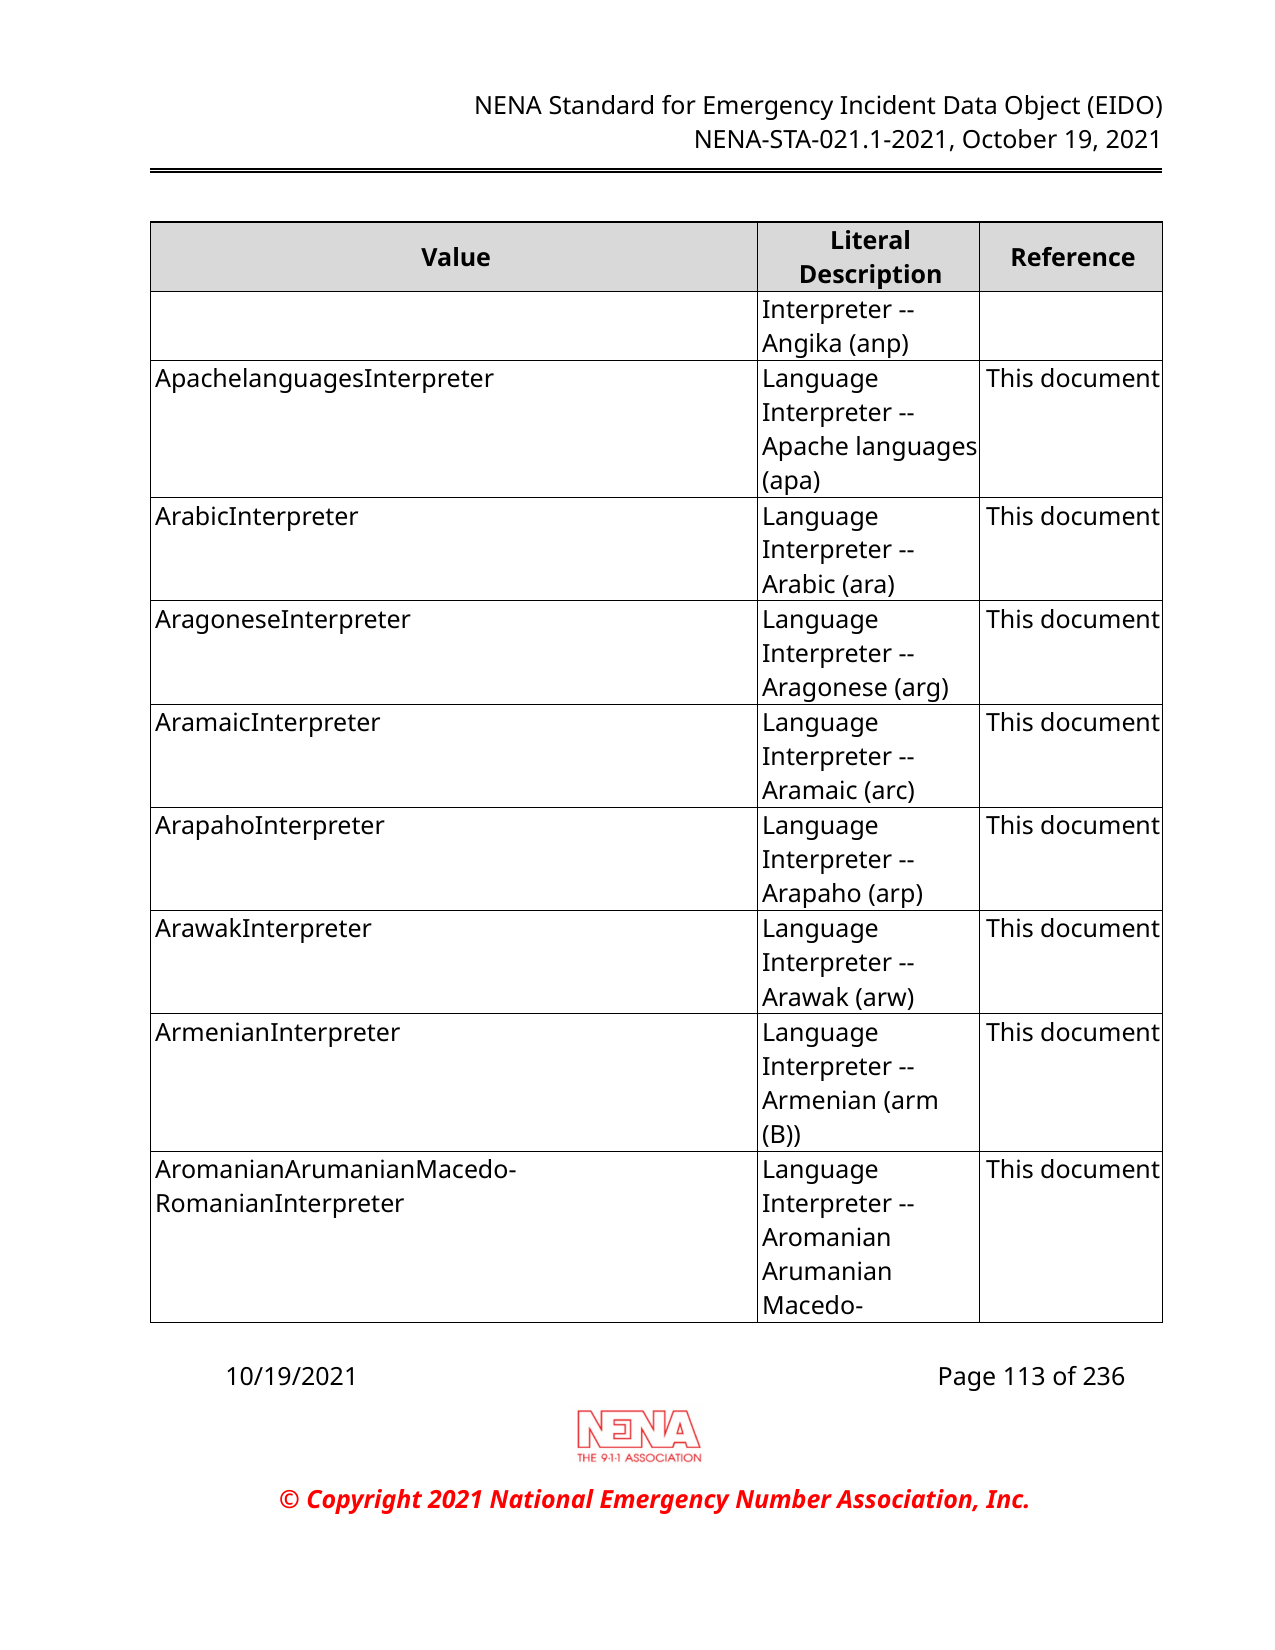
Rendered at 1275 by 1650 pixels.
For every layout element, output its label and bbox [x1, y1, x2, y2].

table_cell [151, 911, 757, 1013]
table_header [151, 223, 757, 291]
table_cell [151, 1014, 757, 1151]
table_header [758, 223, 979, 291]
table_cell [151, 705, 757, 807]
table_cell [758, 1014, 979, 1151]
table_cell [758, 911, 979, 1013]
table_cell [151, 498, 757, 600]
picture [569, 1404, 706, 1470]
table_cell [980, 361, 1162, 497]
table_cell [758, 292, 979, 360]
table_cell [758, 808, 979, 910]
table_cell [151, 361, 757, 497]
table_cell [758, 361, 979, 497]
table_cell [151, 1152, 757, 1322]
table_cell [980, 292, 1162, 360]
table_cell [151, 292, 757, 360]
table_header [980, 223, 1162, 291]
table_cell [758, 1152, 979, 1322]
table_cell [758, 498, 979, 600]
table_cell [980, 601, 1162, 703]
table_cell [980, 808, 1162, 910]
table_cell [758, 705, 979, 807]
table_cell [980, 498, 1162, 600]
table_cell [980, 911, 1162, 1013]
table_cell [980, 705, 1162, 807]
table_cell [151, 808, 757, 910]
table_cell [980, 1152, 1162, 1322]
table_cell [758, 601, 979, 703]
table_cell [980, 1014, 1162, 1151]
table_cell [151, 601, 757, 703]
